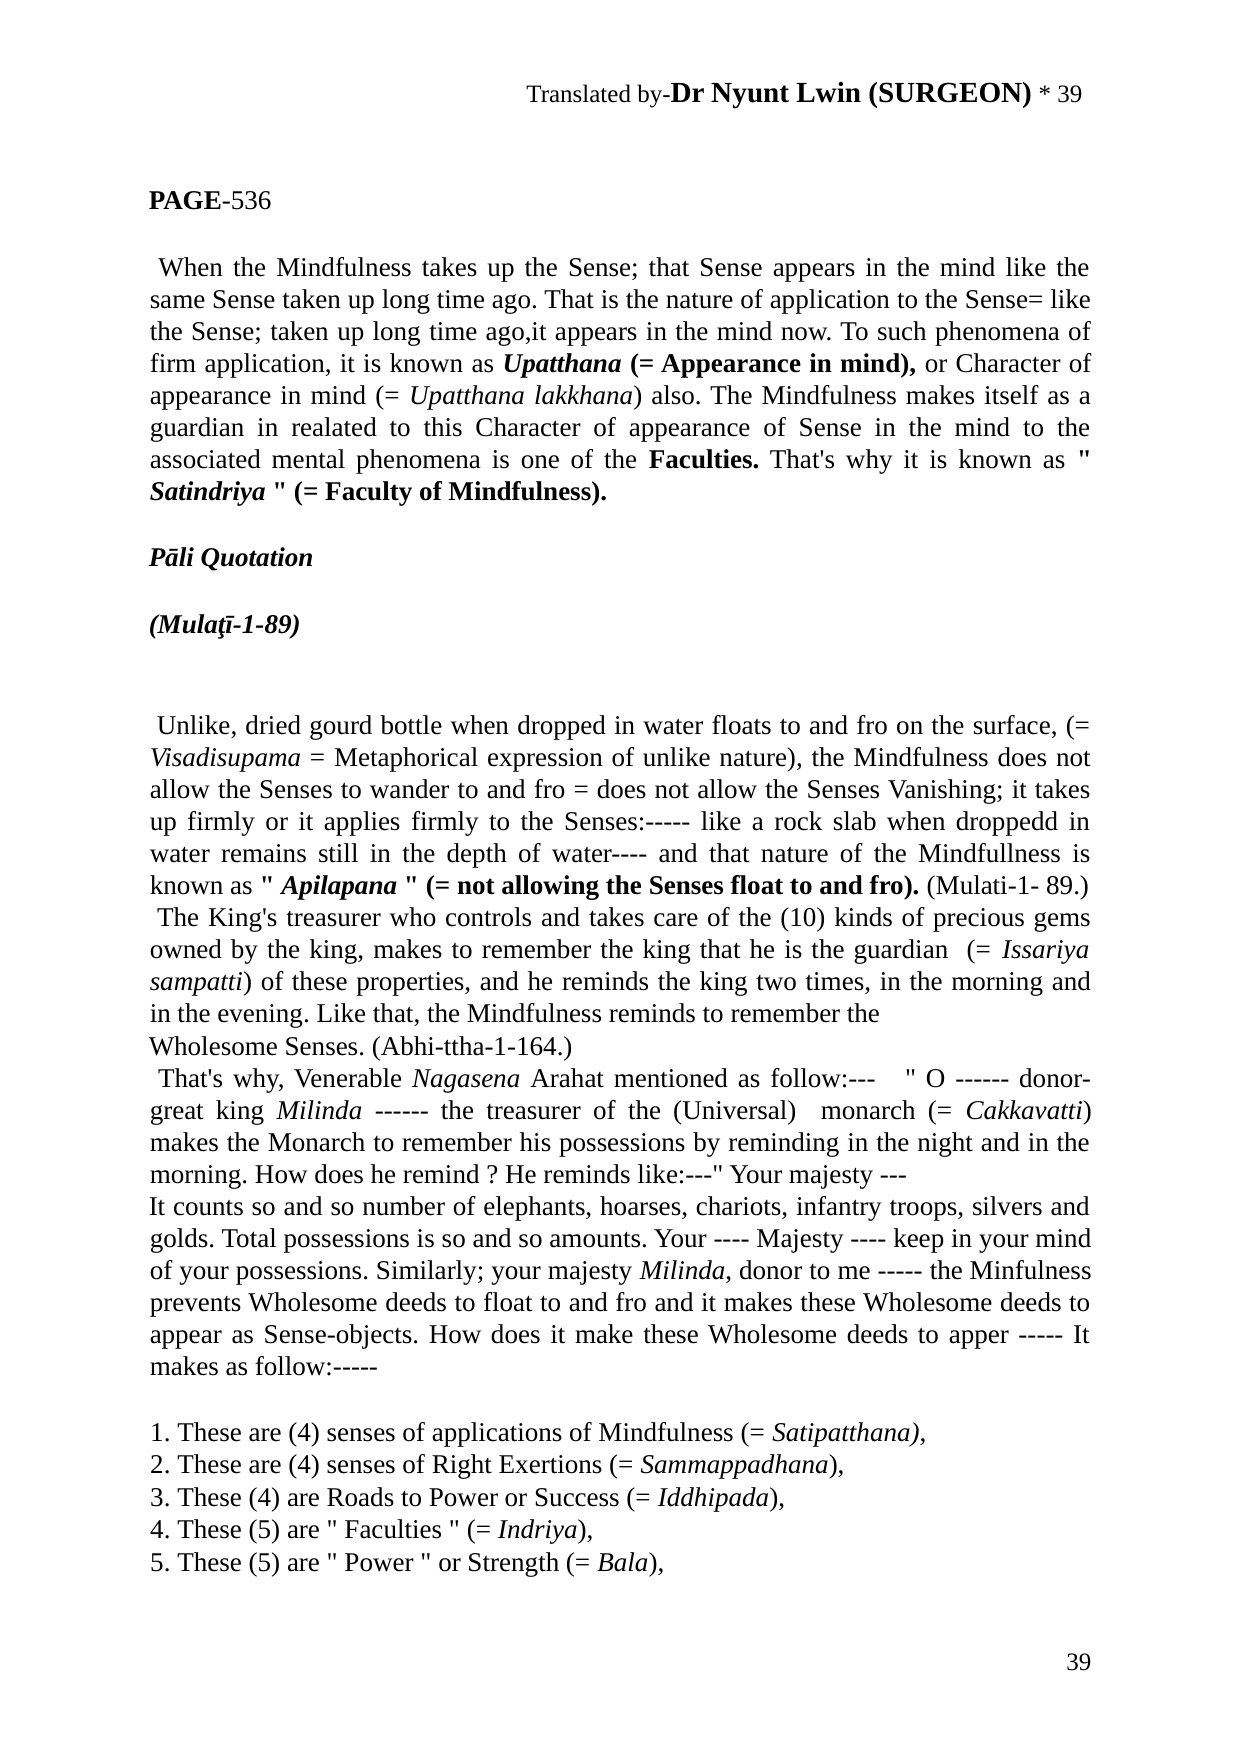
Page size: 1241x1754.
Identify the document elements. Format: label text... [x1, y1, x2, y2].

list These (4) are Roads to Power or Success (= Iddhipada), [150, 1481, 1092, 1512]
subtitle (Mulaţī-1-89) [148, 608, 1091, 639]
text When the Mindfulness takes up the Sense; that Sense appears in the mind like the same Sense taken up long time ago. That is the nature of application to the Sense= like the Sense; taken up long time ago,it appears in the mind now. To such phenomena of firm application, it is known as Upatthana (= Appearance in mind), or Character of appearance in mind (= Upatthana lakkhana) also. The Mindfulness makes itself as a guardian in realated to this Character of appearance of Sense in the mind to the associated mental phenomena is one of the Faculties. That's why it is known as " Satindriya " (= Faculty of Mindfulness). [148, 251, 1092, 506]
list These are (4) senses of Right Exertions (= Sammappadhana), [150, 1448, 1092, 1480]
text The King's treasurer who controls and takes care of the (10) kinds of precious gems owned by the king, makes to remember the king that he is the guardian (= Issariya sampatti) of these properties, and he reminds the king two times, in the morning and in the evening. Like that, the Mindfulness reminds to remember the [148, 901, 1092, 1028]
text Wholesome Senses. (Abhi-ttha-1-164.) [148, 1029, 1092, 1061]
subtitle PAGE-536 [148, 184, 1091, 215]
list These are (4) senses of applications of Mindfulness (= Satipatthana), [150, 1416, 1092, 1447]
text Pāli Quotation [148, 541, 1092, 572]
list These (5) are " Power " or Strength (= Bala), [150, 1546, 1092, 1577]
text It counts so and so number of elephants, hoarses, chariots, infantry troops, silvers and golds. Total possessions is so and so amounts. Your ---- Majesty ---- keep in your mind of your possessions. Similarly; your majesty Milinda, donor to me ----- the Minfulness prevents Wholesome deeds to float to and fro and it makes these Wholesome deeds to appear as Sense-objects. How does it make these Wholesome deeds to apper ----- It makes as follow:----- [148, 1190, 1092, 1381]
text That's why, Venerable Nagasena Arahat mentioned as follow:--- " O ------ donor- great king Milinda ------ the treasurer of the (Universal) monarch (= Cakkavatti) makes the Monarch to remember his possessions by reminding in the night and in the morning. How does he remind ? He reminds like:---" Your majesty --- [148, 1062, 1092, 1189]
text Unlike, dried gourd bottle when dropped in water floats to and fro on the surface, (= Visadisupama = Metaphorical expression of unlike nature), the Mindfulness does not allow the Senses to wander to and fro = does not allow the Senses Vanishing; it takes up firmly or it applies firmly to the Senses:----- like a rock slab when droppedd in water remains still in the depth of water---- and that nature of the Mindfullness is known as " Apilapana " (= not allowing the Senses float to and fro). (Mulati-1- 89.) [148, 709, 1092, 900]
list These (5) are " Faculties " (= Indriya), [150, 1513, 1092, 1544]
